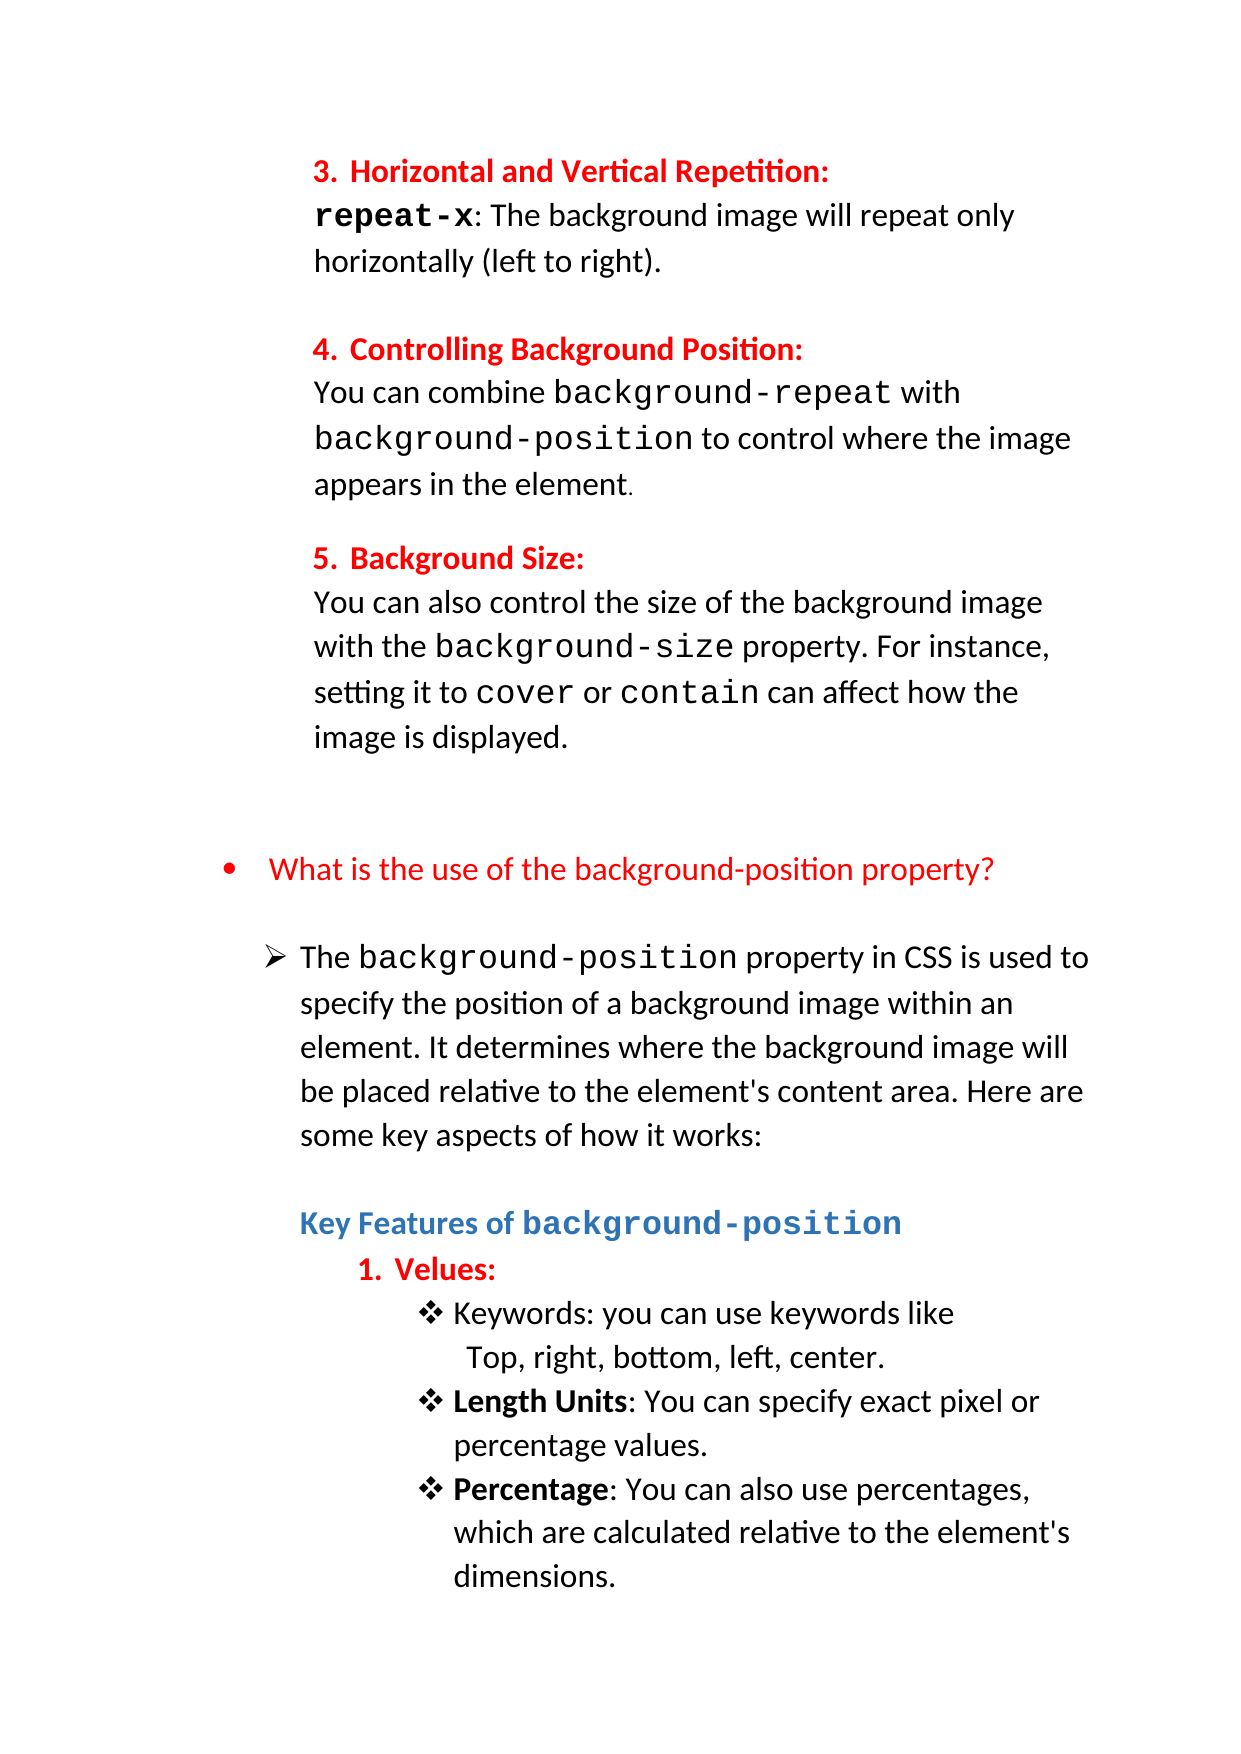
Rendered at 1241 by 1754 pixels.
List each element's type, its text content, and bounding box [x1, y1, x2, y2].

list Length Units: You can specify exact pixel or percentage values. [416, 1379, 1090, 1464]
list Percentage: You can also use percentages, which are calculated relative to the element's dimensions. [416, 1467, 1090, 1596]
list Controlling Background Position: [312, 328, 1090, 368]
list Keywords: you can use keywords like [416, 1292, 1090, 1332]
list repeat-x: The background image will repeat only horizontally (left to right). [314, 194, 1090, 280]
list Velues: [357, 1248, 1090, 1288]
list You can also control the size of the background image with the background-size property. For instance, setting it to cover or contain can affect how the image is displayed. [314, 581, 1090, 757]
list Horizontal and Vertical Repetition: [312, 150, 1090, 191]
list What is the use of the background-position property? [224, 848, 1090, 889]
list You can combine background-repeat with background-position to control where the image appears in the element. [314, 372, 1090, 504]
list Key Features of background-position [300, 1202, 1090, 1244]
list Background Size: [312, 537, 1090, 578]
list Top, right, bottom, left, center. [466, 1336, 1090, 1376]
list The background-position property in CSS is used to specify the position of a background image within an element. It determines where the background image will be placed relative to the element's content area. Here are some key aspects of how it works: [262, 936, 1090, 1155]
